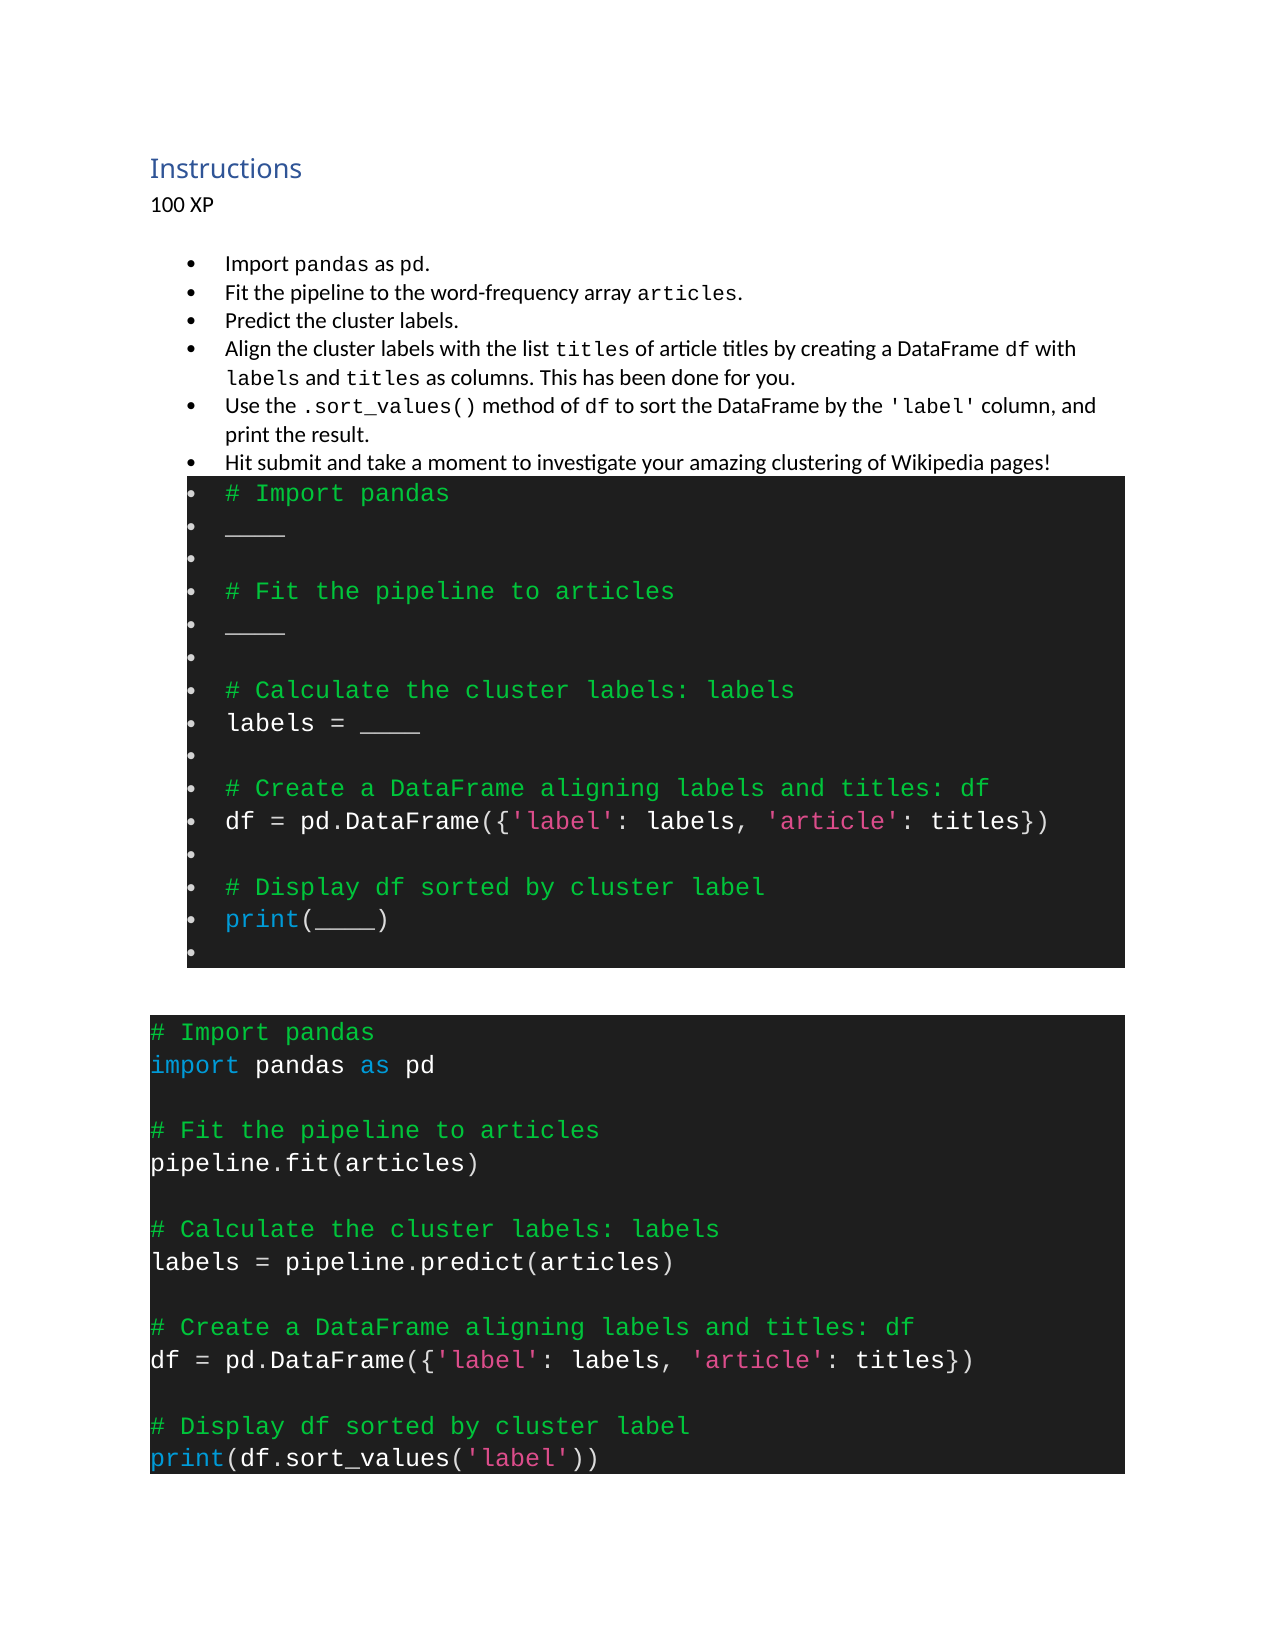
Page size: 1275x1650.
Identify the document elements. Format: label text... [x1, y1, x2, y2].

text df = pd.DataFrame({'label': labels, 'article': titles}) [150, 1343, 1125, 1376]
list # Create a DataFrame aligning labels and titles: df [187, 771, 1125, 804]
text labels = pipeline.predict(articles) [150, 1245, 1125, 1277]
list # Fit the pipeline to articles [187, 574, 1125, 607]
list Use the .sort_values() method of df to sort the DataFrame by the 'label' column, and print the result. [187, 391, 1125, 448]
list ____ [187, 607, 1125, 640]
text # Fit the pipeline to articles [150, 1113, 1125, 1146]
list # Display df sorted by cluster label [187, 870, 1125, 902]
list # Import pandas [187, 476, 1125, 509]
list # Calculate the cluster labels: labels [187, 673, 1125, 706]
text # Import pandas [150, 1015, 1125, 1048]
text print(df.sort_values('label')) [150, 1442, 1125, 1474]
list ____ [187, 509, 1125, 542]
list Predict the cluster labels. [187, 306, 1125, 334]
text # Create a DataFrame aligning labels and titles: df [150, 1310, 1125, 1343]
text pipeline.fit(articles) [150, 1146, 1125, 1179]
list Hit submit and take a moment to investigate your amazing clustering of Wikipedia pages! [187, 448, 1125, 476]
text 100 XP [150, 190, 1125, 218]
list Fit the pipeline to the word-frequency array articles. [187, 278, 1125, 306]
list Align the cluster labels with the list titles of article titles by creating a DataFrame df with labels and titles as columns. This has been done for you. [187, 334, 1125, 391]
list labels = ____ [187, 706, 1125, 738]
text import pandas as pd [150, 1048, 1125, 1081]
list print(____) [187, 902, 1125, 935]
list df = pd.DataFrame({'label': labels, 'article': titles}) [187, 804, 1125, 837]
text # Calculate the cluster labels: labels [150, 1212, 1125, 1245]
list Import pandas as pd. [187, 249, 1125, 278]
text # Display df sorted by cluster label [150, 1409, 1125, 1442]
subtitle Instructions [150, 150, 1125, 187]
